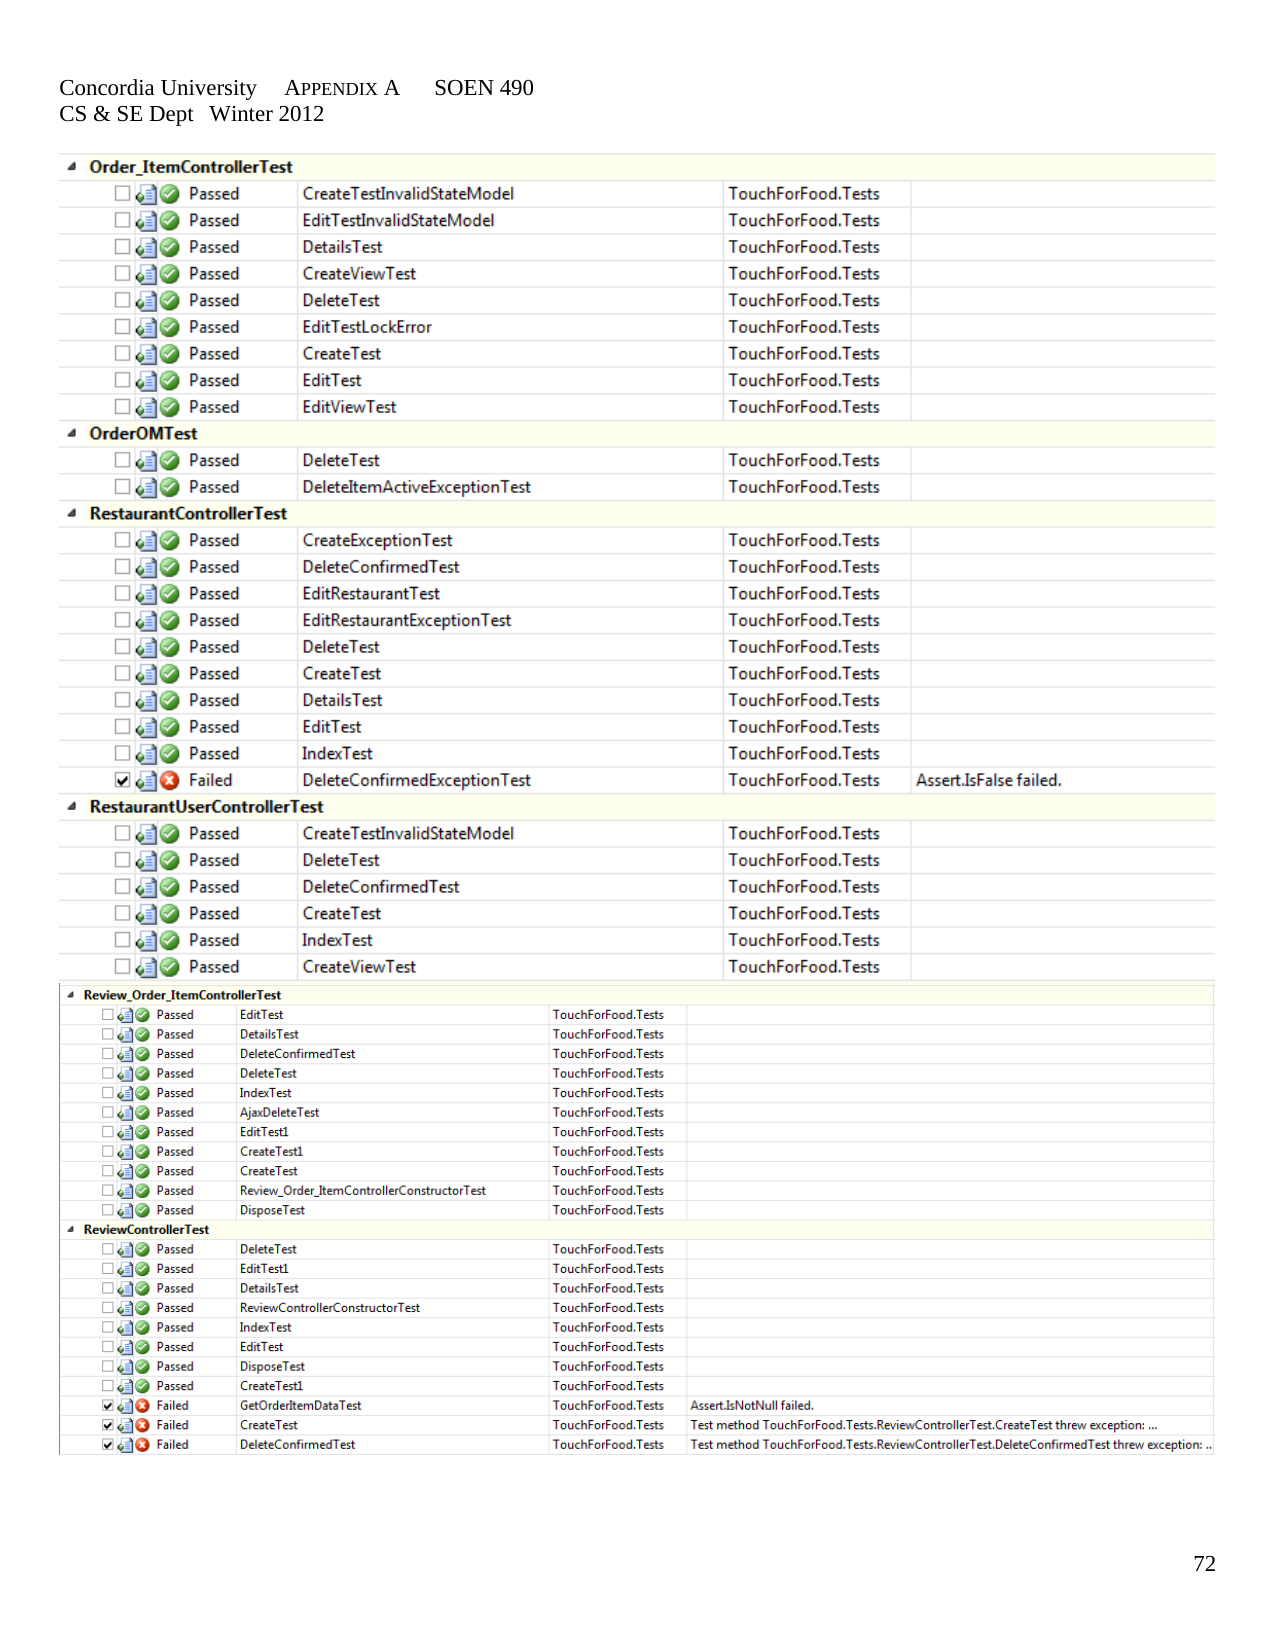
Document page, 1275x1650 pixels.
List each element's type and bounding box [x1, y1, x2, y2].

picture [59, 152, 1216, 1455]
